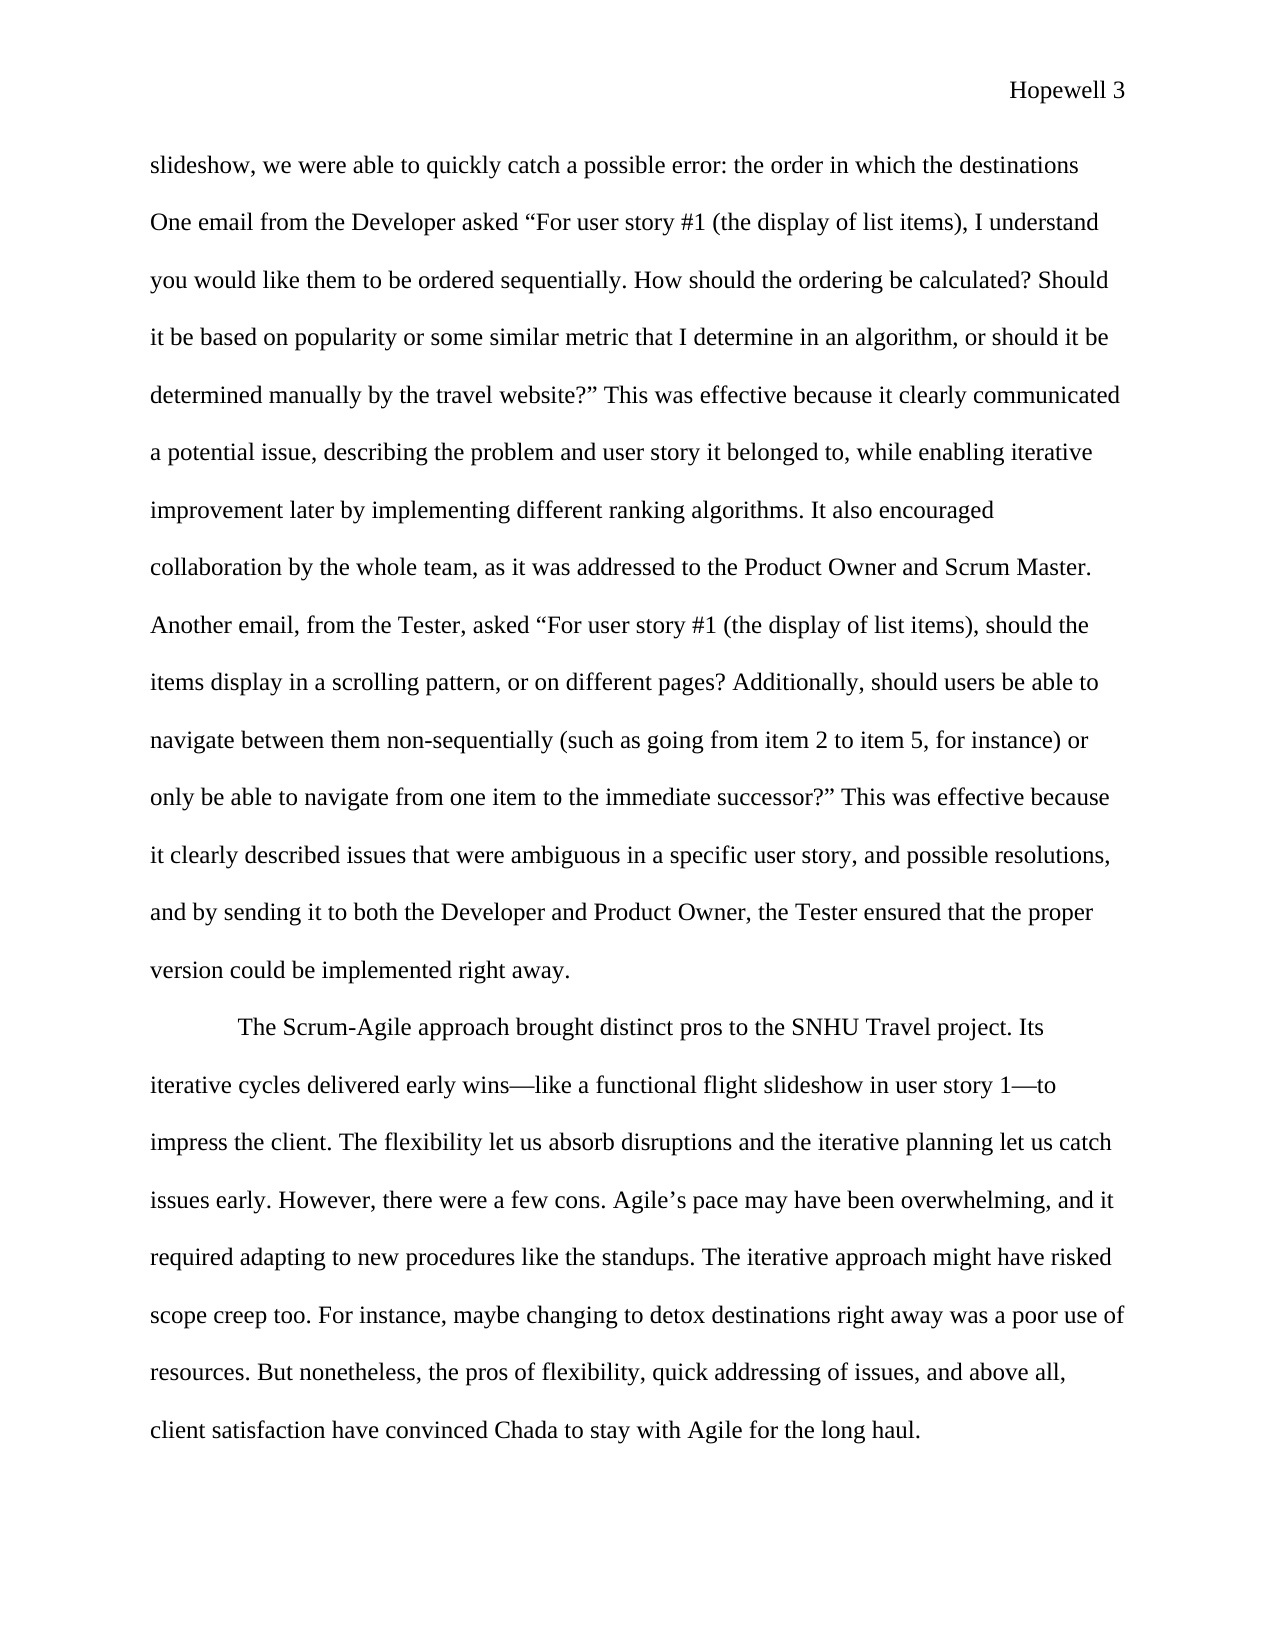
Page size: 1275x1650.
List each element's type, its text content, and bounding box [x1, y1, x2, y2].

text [150, 150, 1125, 984]
text The Scrum-Agile approach brought distinct pros to the SNHU Travel project. Its iterative cycles delivered early wins—like a functional flight slideshow in user story 1—to impress the client. The flexibility let us absorb disruptions and the iterative planning let us catch issues early. However, there were a few cons. Agile’s pace may have been overwhelming, and it required adapting to new procedures like the standups. The iterative approach might have risked scope creep too. For instance, maybe changing to detox destinations right away was a poor use of resources. But nonetheless, the pros of flexibility, quick addressing of issues, and above all, client satisfaction have convinced Chada to stay with Agile for the long haul. [150, 1012, 1125, 1444]
